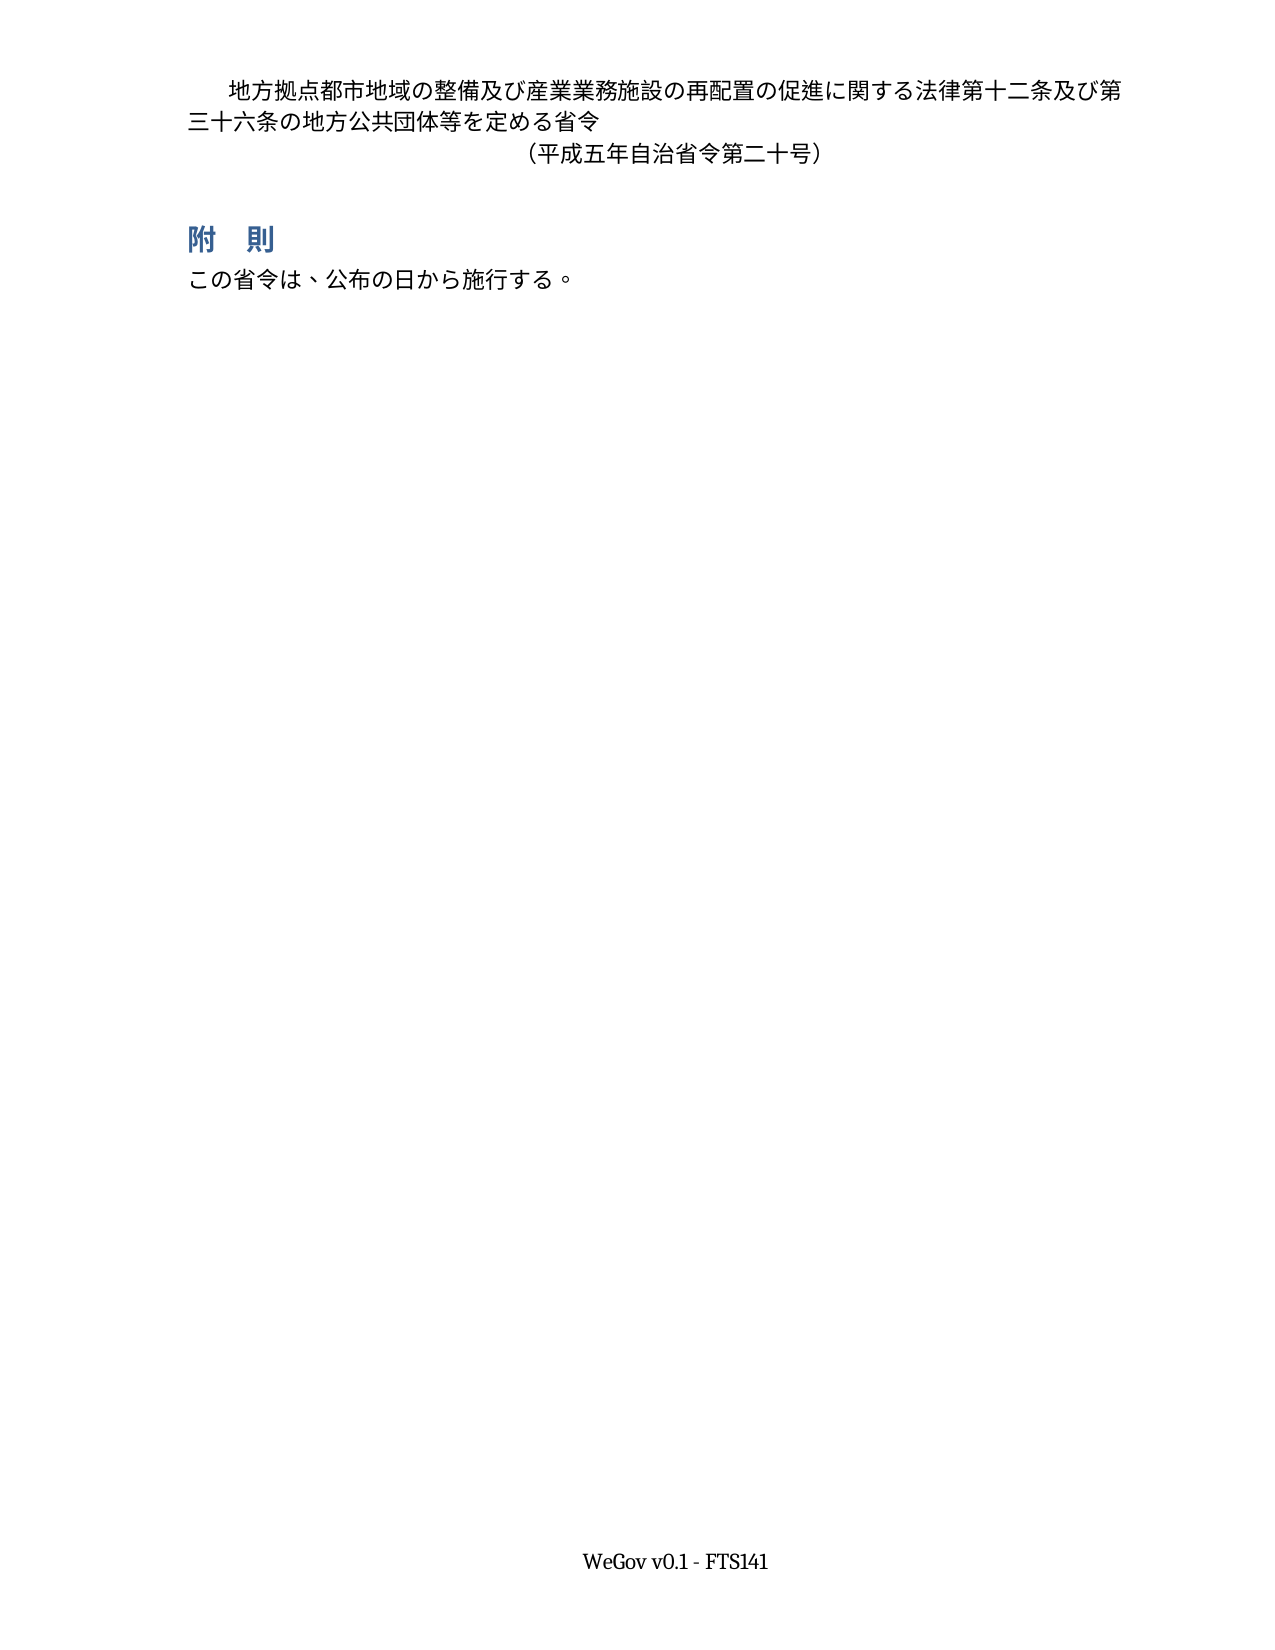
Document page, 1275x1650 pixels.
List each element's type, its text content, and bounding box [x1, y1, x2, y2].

subtitle 附 則 [187, 219, 1087, 258]
text この省令は、公布の日から施行する。 [187, 264, 1087, 296]
